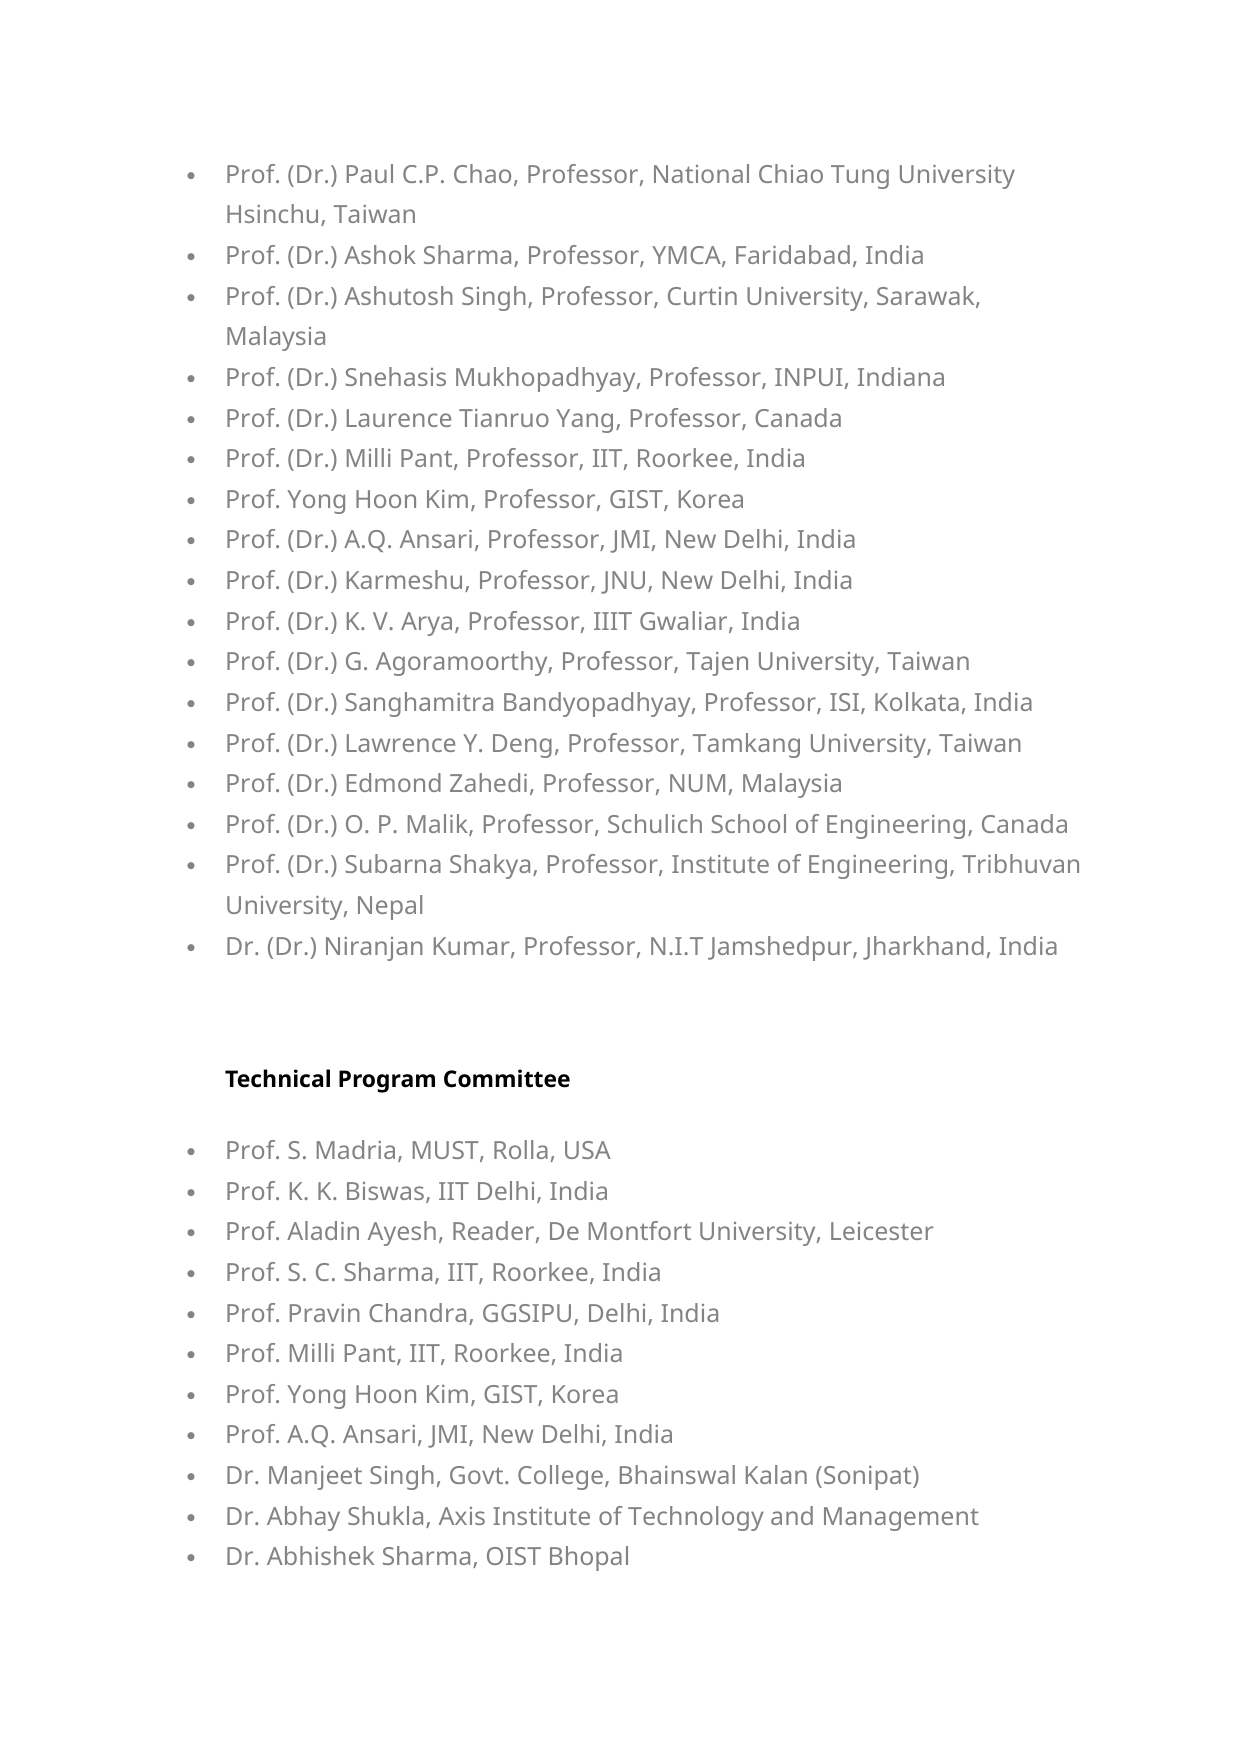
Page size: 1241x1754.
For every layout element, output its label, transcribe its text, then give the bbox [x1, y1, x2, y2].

text Technical Program Committee [150, 1063, 1090, 1094]
list Prof. (Dr.) Paul C.P. Chao, Professor, National Chiao Tung University Hsinchu, Taiwan [187, 150, 1090, 231]
list Prof. (Dr.) Milli Pant, Professor, IIT, Roorkee, India [187, 434, 1090, 475]
list Prof. (Dr.) Ashutosh Singh, Professor, Curtin University, Sarawak, Malaysia [187, 272, 1090, 353]
list Prof. (Dr.) Edmond Zahedi, Professor, NUM, Malaysia [187, 759, 1090, 800]
list Prof. Yong Hoon Kim, GIST, Korea [187, 1370, 1090, 1411]
list Prof. Aladin Ayesh, Reader, De Montfort University, Leicester [187, 1207, 1090, 1248]
list Dr. Manjeet Singh, Govt. College, Bhainswal Kalan (Sonipat) [187, 1451, 1090, 1492]
list Prof. (Dr.) Lawrence Y. Deng, Professor, Tamkang University, Taiwan [187, 719, 1090, 759]
list Prof. (Dr.) Subarna Shakya, Professor, Institute of Engineering, Tribhuvan University, Nepal [187, 841, 1090, 922]
list Prof. (Dr.) Ashok Sharma, Professor, YMCA, Faridabad, India [187, 231, 1090, 272]
list Dr. (Dr.) Niranjan Kumar, Professor, N.I.T Jamshedpur, Jharkhand, India [187, 922, 1090, 962]
list Dr. Abhishek Sharma, OIST Bhopal [187, 1532, 1090, 1573]
list Dr. Abhay Shukla, Axis Institute of Technology and Management [187, 1492, 1090, 1532]
list Prof. Yong Hoon Kim, Professor, GIST, Korea [187, 475, 1090, 516]
list Prof. (Dr.) O. P. Malik, Professor, Schulich School of Engineering, Canada [187, 800, 1090, 841]
list Prof. S. C. Sharma, IIT, Roorkee, India [187, 1248, 1090, 1289]
list Prof. Pravin Chandra, GGSIPU, Delhi, India [187, 1289, 1090, 1329]
list Prof. (Dr.) Laurence Tianruo Yang, Professor, Canada [187, 394, 1090, 434]
list Prof. K. K. Biswas, IIT Delhi, India [187, 1167, 1090, 1207]
list Prof. (Dr.) A.Q. Ansari, Professor, JMI, New Delhi, India [187, 516, 1090, 556]
list Prof. Milli Pant, IIT, Roorkee, India [187, 1329, 1090, 1370]
list Prof. (Dr.) G. Agoramoorthy, Professor, Tajen University, Taiwan [187, 637, 1090, 678]
list Prof. (Dr.) K. V. Arya, Professor, IIIT Gwaliar, India [187, 597, 1090, 637]
list Prof. (Dr.) Karmeshu, Professor, JNU, New Delhi, India [187, 556, 1090, 597]
list Prof. A.Q. Ansari, JMI, New Delhi, India [187, 1411, 1090, 1451]
list Prof. S. Madria, MUST, Rolla, USA [187, 1126, 1090, 1167]
list Prof. (Dr.) Snehasis Mukhopadhyay, Professor, INPUI, Indiana [187, 353, 1090, 394]
list Prof. (Dr.) Sanghamitra Bandyopadhyay, Professor, ISI, Kolkata, India [187, 678, 1090, 719]
